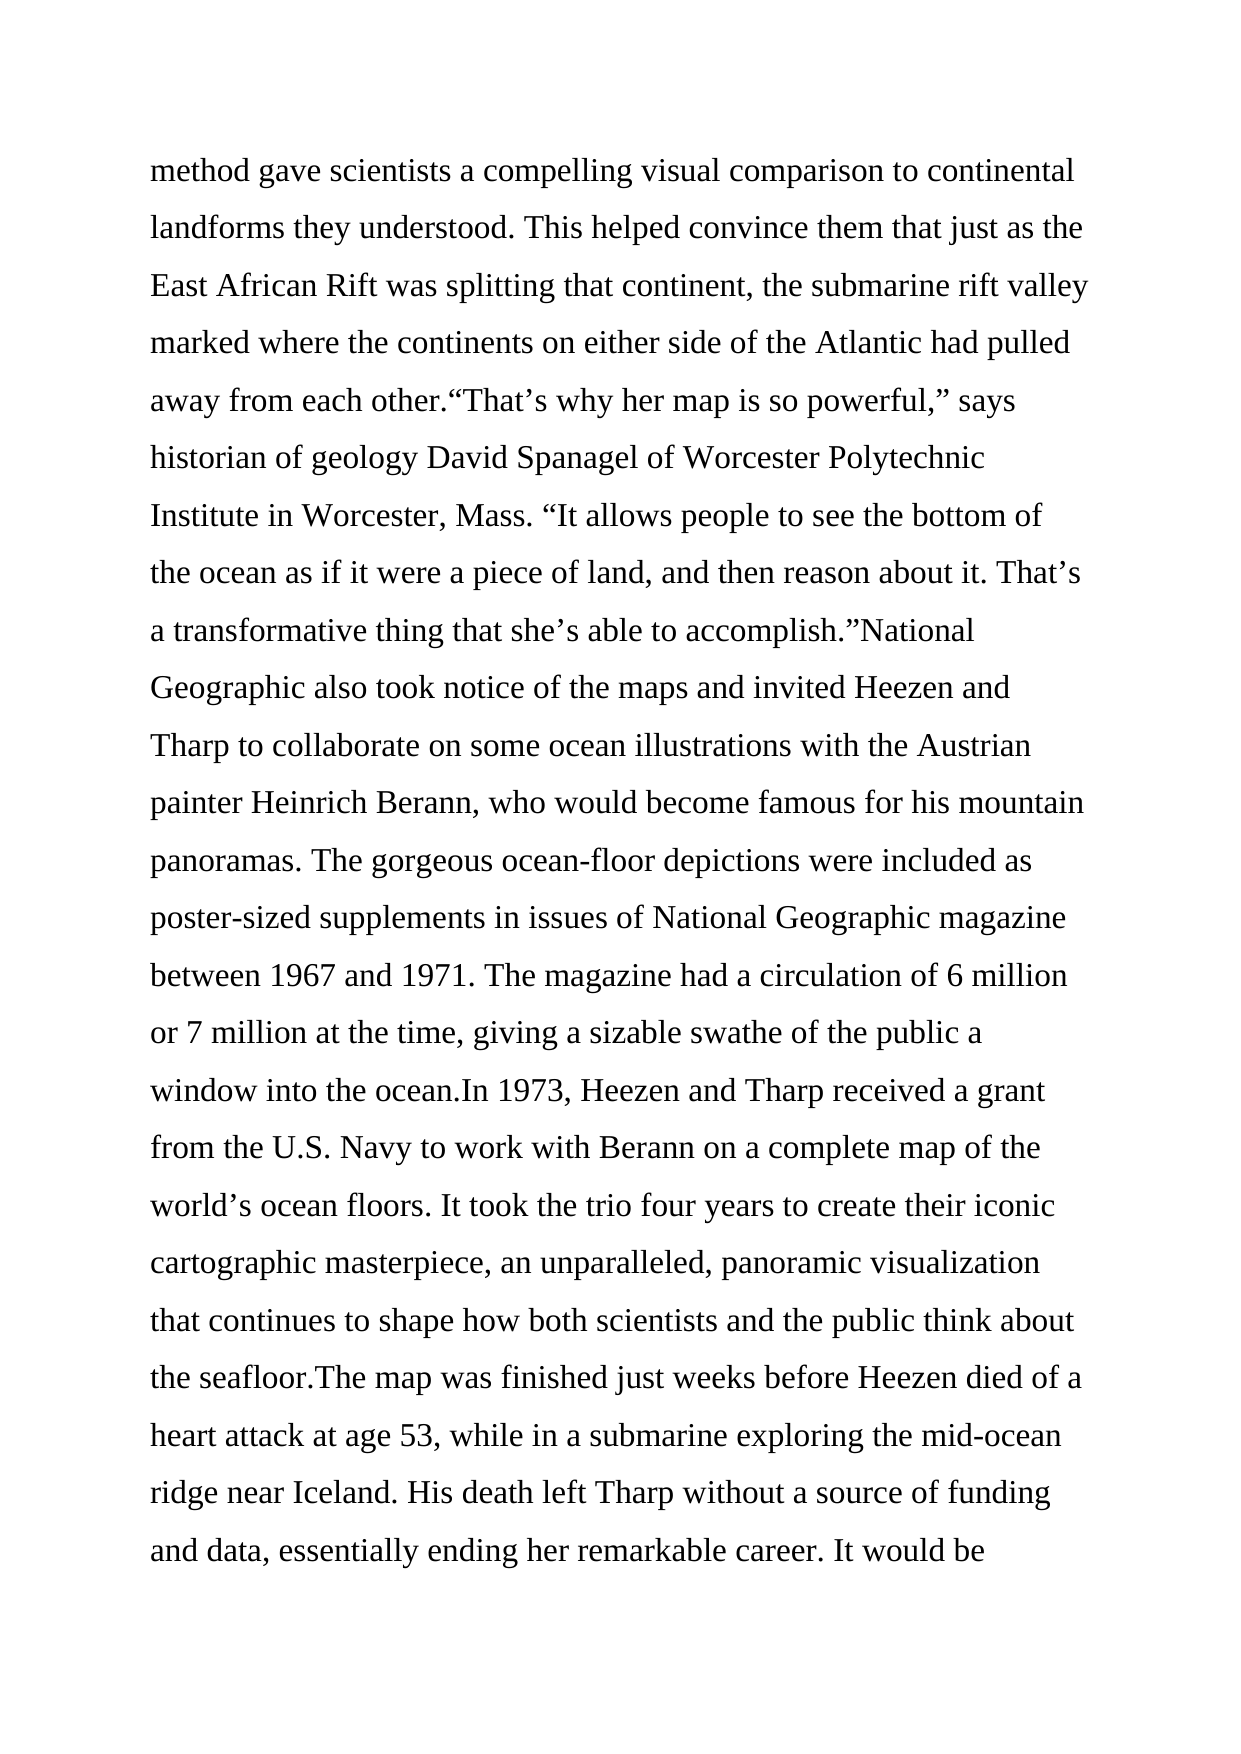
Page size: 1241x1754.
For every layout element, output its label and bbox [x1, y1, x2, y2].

text [150, 150, 1090, 1568]
